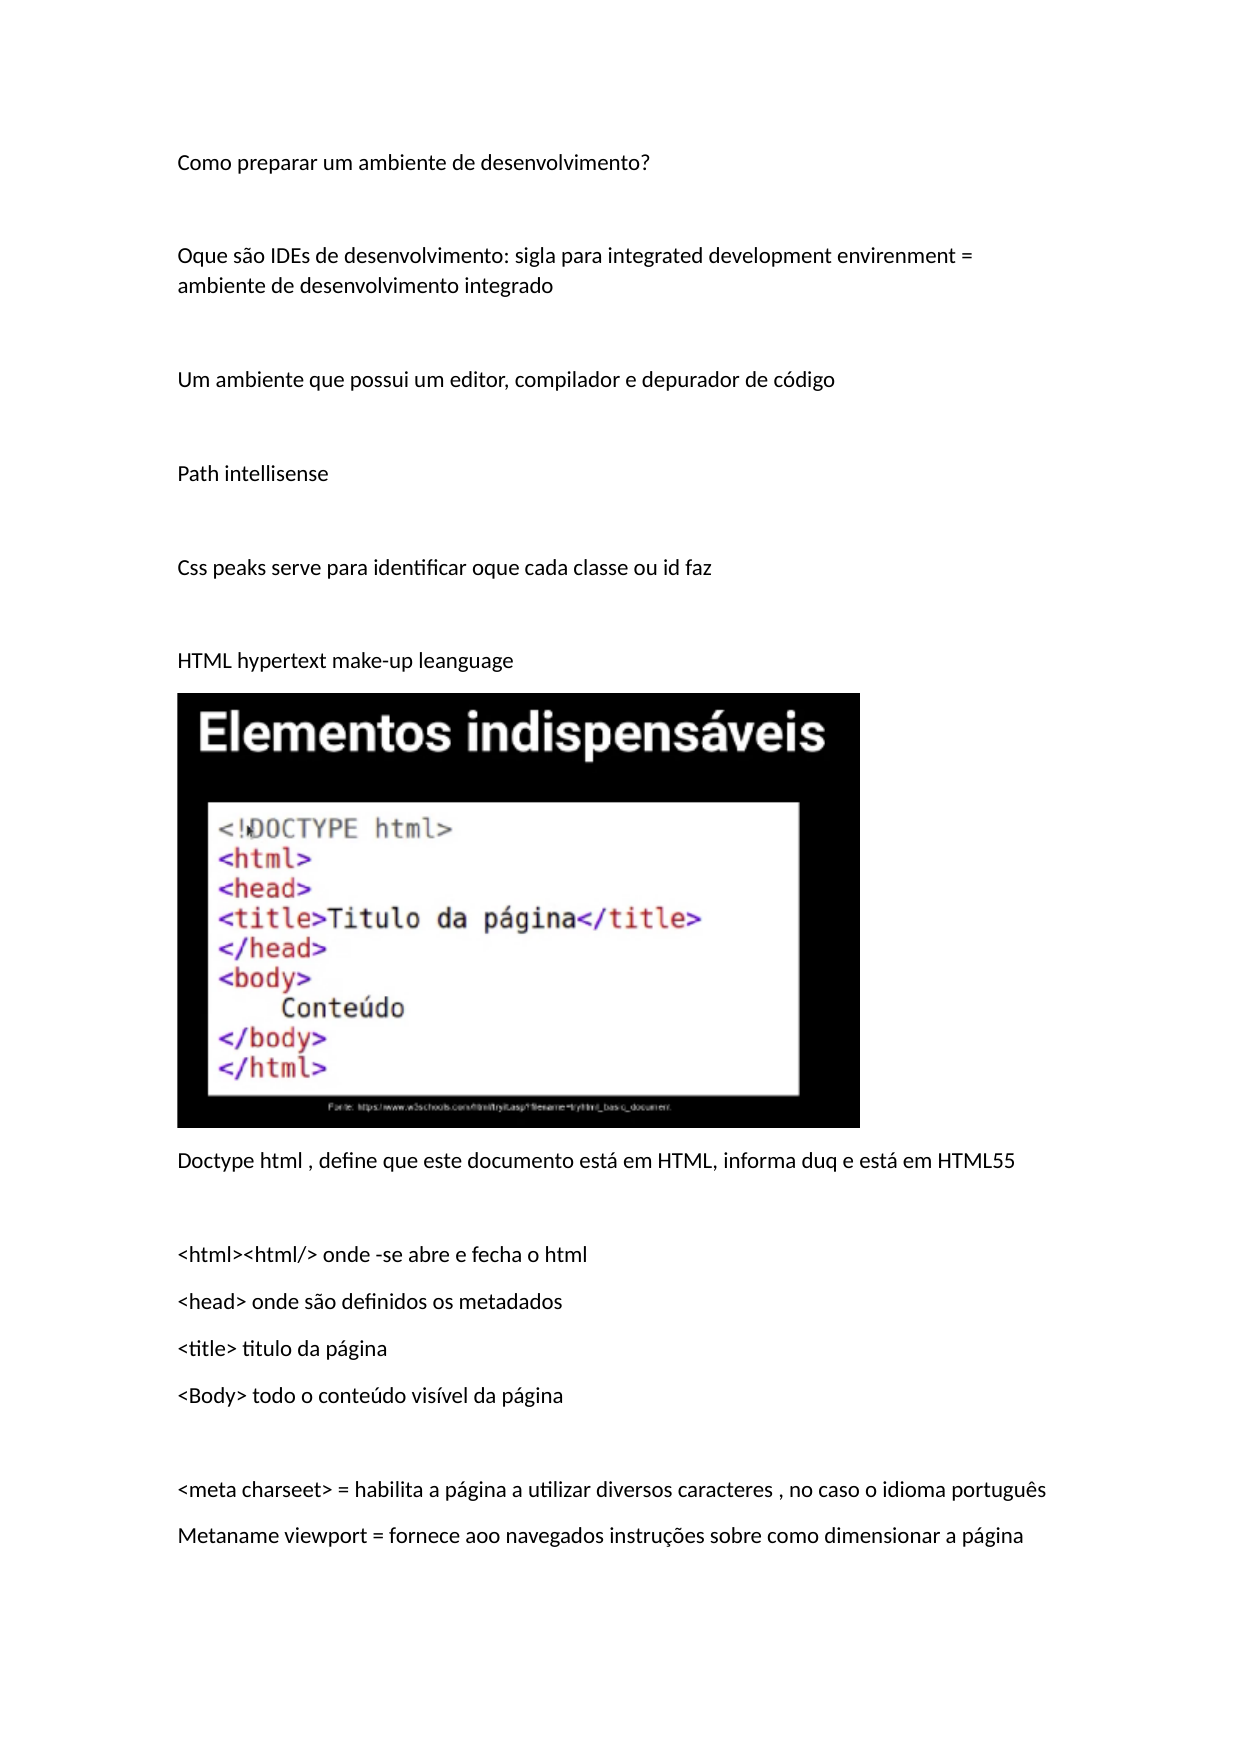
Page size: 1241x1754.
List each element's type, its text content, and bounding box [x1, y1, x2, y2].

text Doctype html , define que este documento está em HTML, informa duq e está em HTML55 [177, 1147, 1063, 1175]
picture [177, 693, 860, 1128]
text <Body> todo o conteúdo visível da página [177, 1381, 1063, 1409]
text Oque são IDEs de desenvolvimento: sigla para integrated development envirenment = ambiente de desenvolvimento integrado [177, 241, 1063, 299]
text <html><html/> onde -se abre e fecha o html [177, 1240, 1063, 1268]
text Metaname viewport = fornece aoo navegados instruções sobre como dimensionar a página [177, 1522, 1063, 1550]
text Css peaks serve para identificar oque cada classe ou id faz [177, 553, 1063, 581]
text HTML hypertext make-up leanguage [177, 647, 1063, 674]
text Como preparar um ambiente de desenvolvimento? [177, 148, 1063, 176]
text <meta charseet> = habilita a página a utilizar diversos caracteres , no caso o idioma português [177, 1475, 1063, 1503]
text Path intellisense [177, 459, 1063, 487]
text <head> onde são definidos os metadados [177, 1287, 1063, 1315]
text Um ambiente que possui um editor, compilador e depurador de código [177, 365, 1063, 393]
text <title> titulo da página [177, 1334, 1063, 1362]
